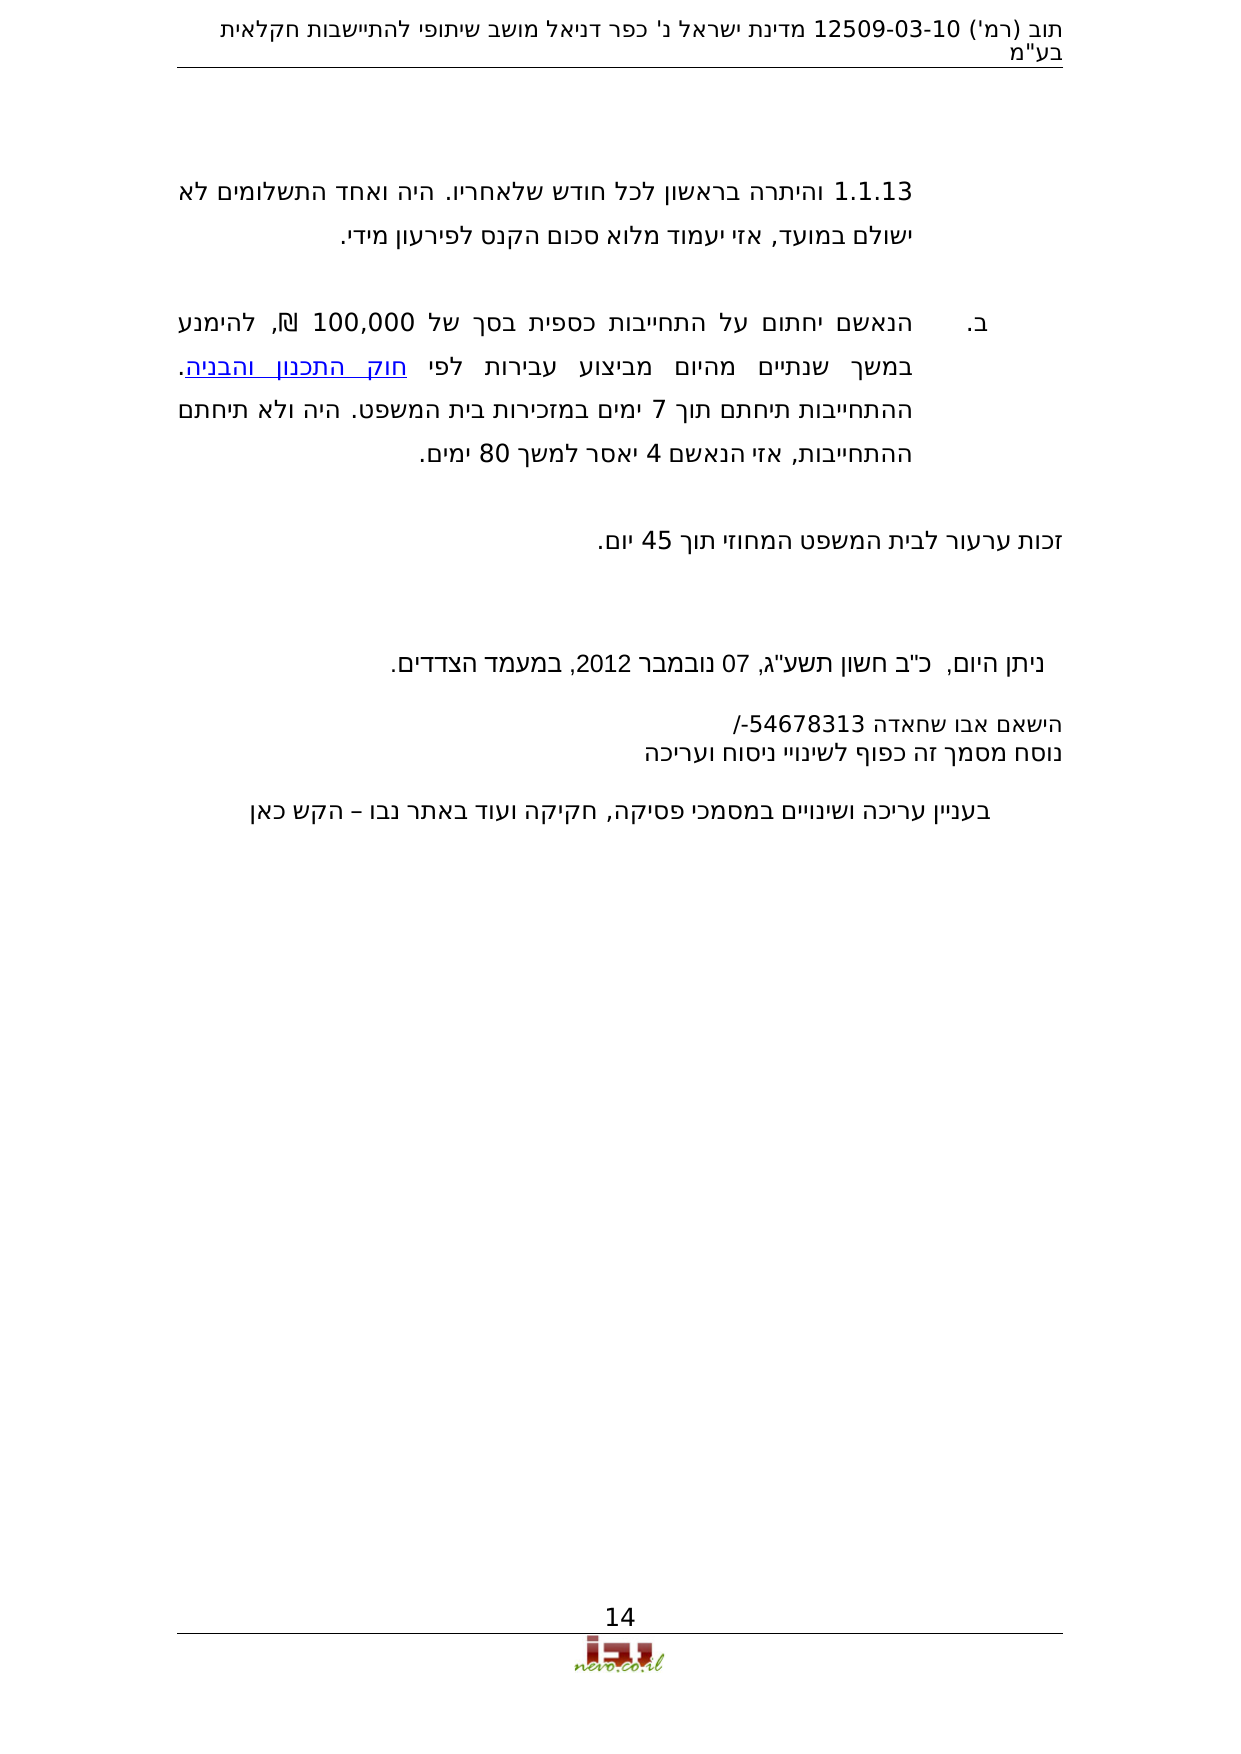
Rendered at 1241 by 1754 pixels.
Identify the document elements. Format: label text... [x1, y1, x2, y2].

picture [574, 1635, 666, 1673]
text זכות ערעור לבית המשפט המחוזי תוך 45 יום. [177, 526, 1063, 556]
text הישאם אבו שחאדה 54678313-/ [177, 712, 1063, 738]
text ב. הנאשם יחתום על התחייבות כספית בסך של 100,000 ₪, להימנע במשך שנתיים מהיום מביצוע עבירות לפי חוק התכנון והבניה. ההתחייבות תיחתם תוך 7 ימים במזכירות בית המשפט. היה ולא תיחתם ההתחייבות, אזי הנאשם 4 יאסר למשך 80 ימים. [177, 308, 988, 469]
text 512937154678313ניתן היום, כ"ב חשון תשע"ג, 07 נובמבר 2012, במעמד הצדדים. [177, 649, 1063, 678]
text בעניין עריכה ושינויים במסמכי פסיקה, חקיקה ועוד באתר נבו – הקש כאן [177, 796, 1063, 825]
text נוסח מסמך זה כפוף לשינויי ניסוח ועריכה [177, 738, 1063, 767]
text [177, 177, 988, 250]
